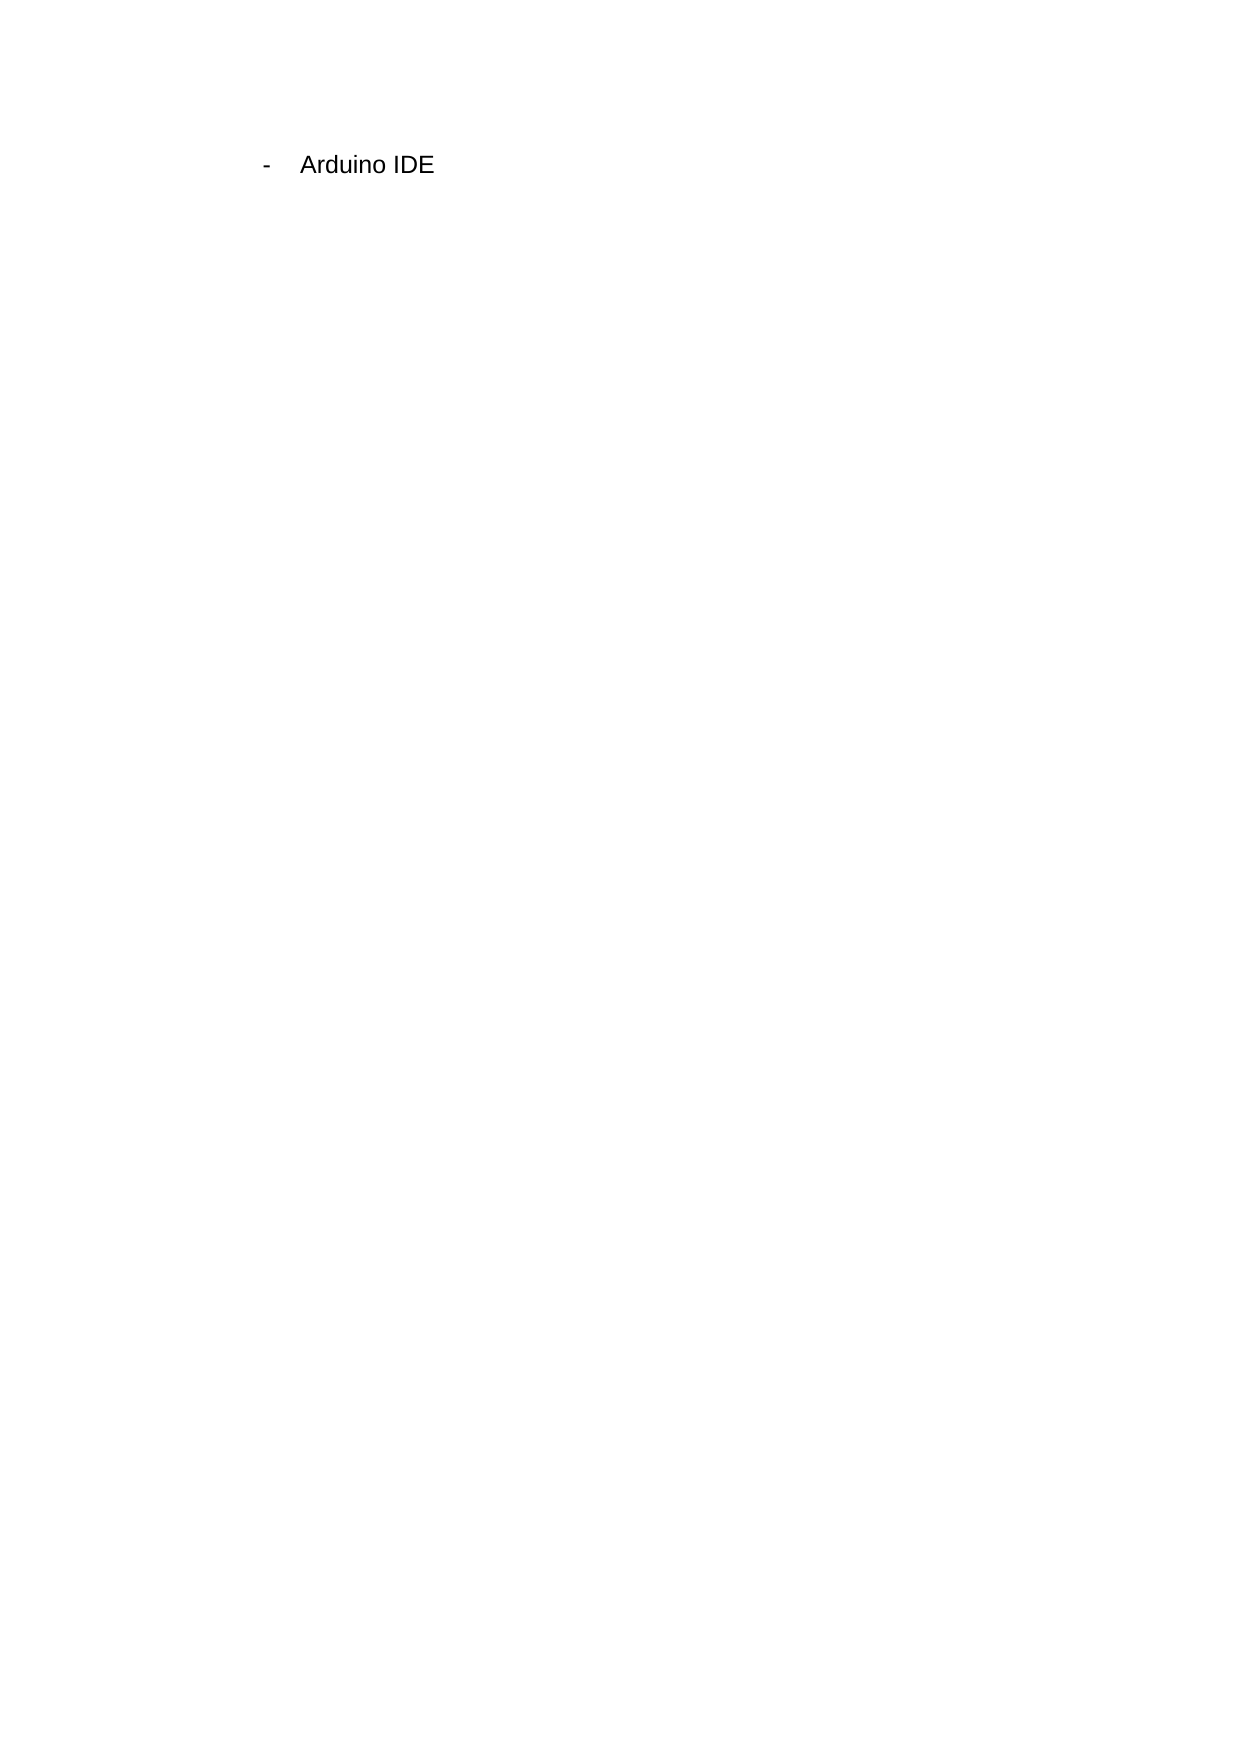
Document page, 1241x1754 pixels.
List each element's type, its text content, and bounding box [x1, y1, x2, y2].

list Arduino IDE [262, 150, 1090, 179]
